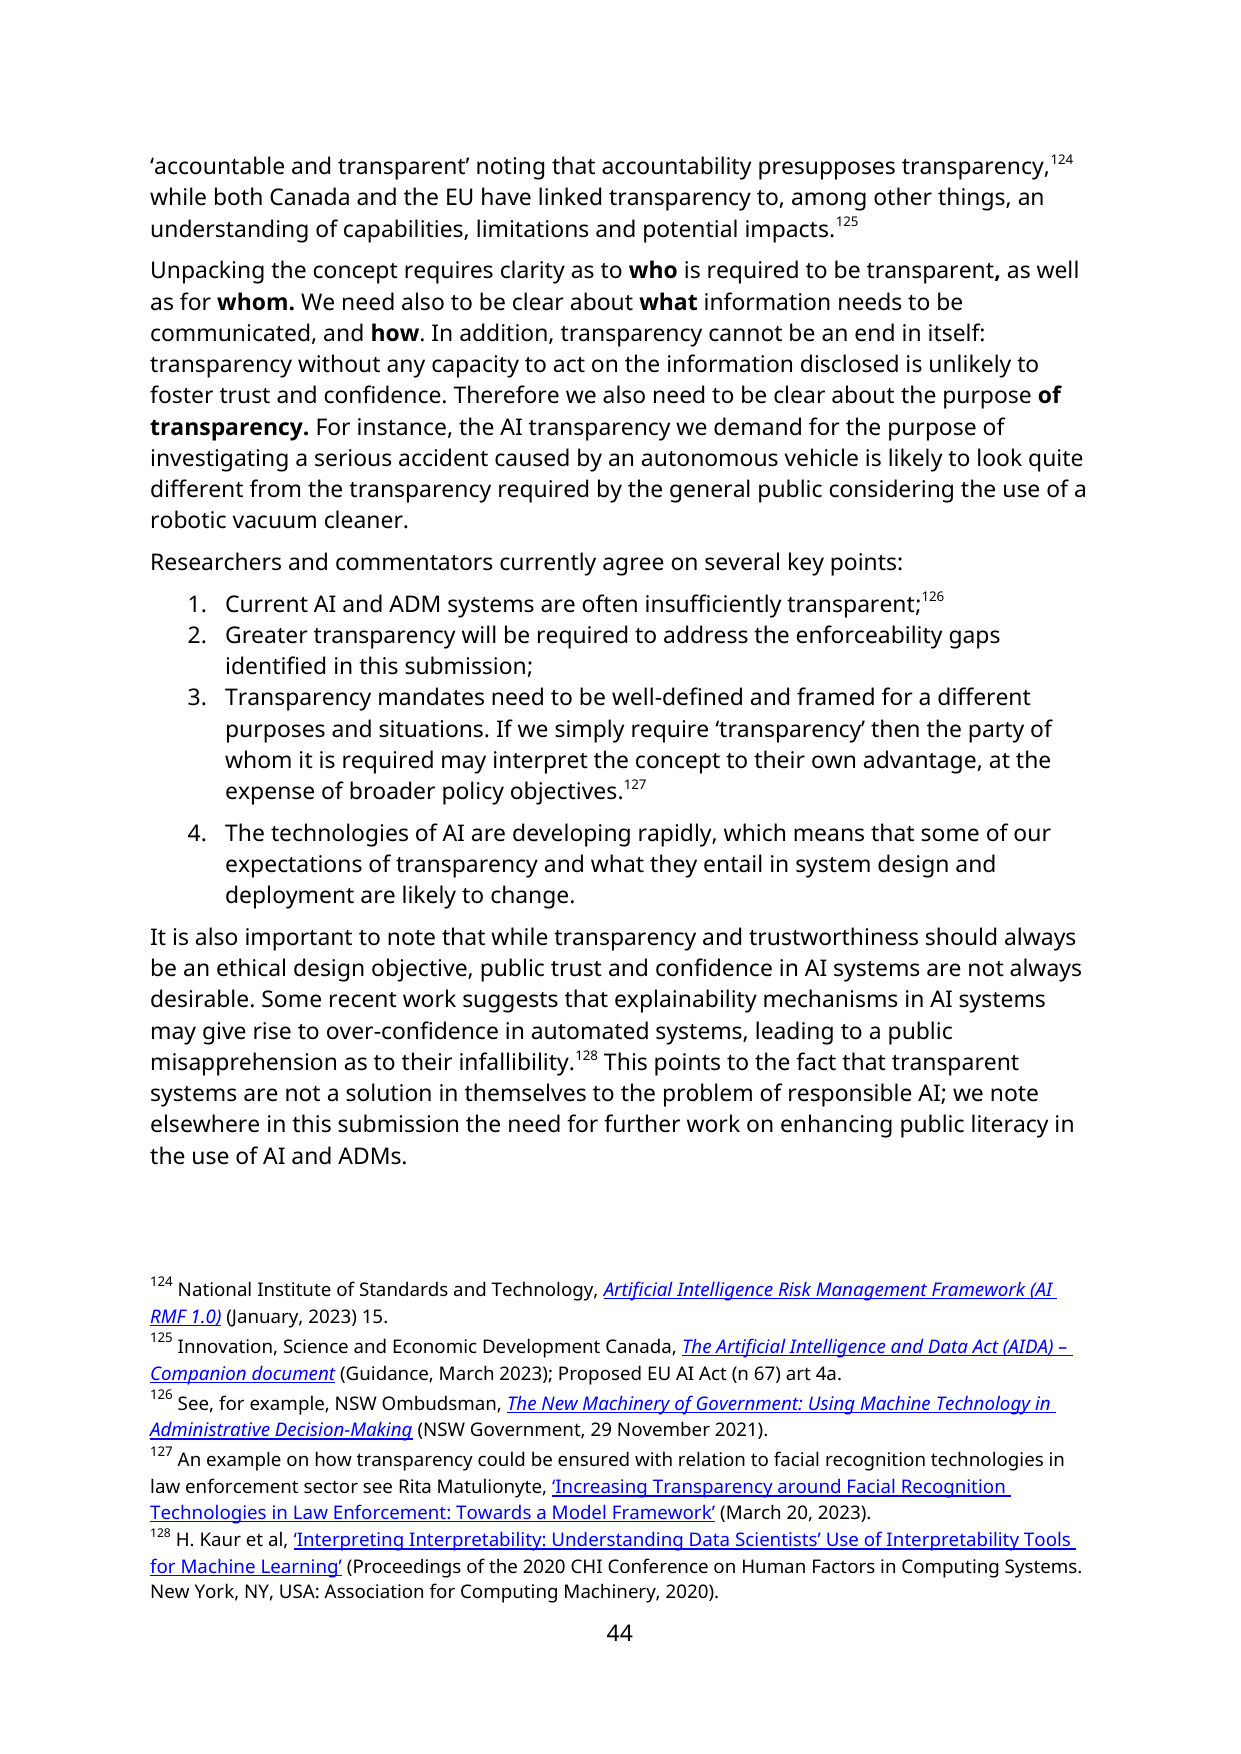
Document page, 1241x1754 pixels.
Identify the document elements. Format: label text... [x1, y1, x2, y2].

list Greater transparency will be required to address the enforceability gaps identified in this submission; [187, 619, 1090, 681]
text It is also important to note that while transparency and trustworthiness should always be an ethical design objective, public trust and confidence in AI systems are not always desirable. Some recent work suggests that explainability mechanisms in AI systems may give rise to over-confidence in automated systems, leading to a public misapprehension as to their infallibility. This points to the fact that transparent systems are not a solution in themselves to the problem of responsible AI; we note elsewhere in this submission the need for further work on enhancing public literacy in the use of AI and ADMs. [150, 921, 1090, 1171]
list The technologies of AI are developing rapidly, which means that some of our expectations of transparency and what they entail in system design and deployment are likely to change. [187, 817, 1090, 910]
list Transparency mandates need to be well-defined and framed for a different purposes and situations. If we simply require ‘transparency’ then the party of whom it is required may interpret the concept to their own advantage, at the expense of broader policy objectives. [187, 681, 1090, 806]
text Researchers and commentators currently agree on several key points: [150, 546, 1090, 577]
text Unpacking the concept requires clarity as to who is required to be transparent, as well as for whom. We need also to be clear about what information needs to be communicated, and how. In addition, transparency cannot be an end in itself: transparency without any capacity to act on the information disclosed is unlikely to foster trust and confidence. Therefore we also need to be clear about the purpose of transparency. For instance, the AI transparency we demand for the purpose of investigating a serious accident caused by an autonomous vehicle is likely to look quite different from the transparency required by the general public considering the use of a robotic vacuum cleaner. [150, 254, 1090, 535]
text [150, 150, 1090, 244]
list Current AI and ADM systems are often insufficiently transparent; [187, 587, 1090, 619]
